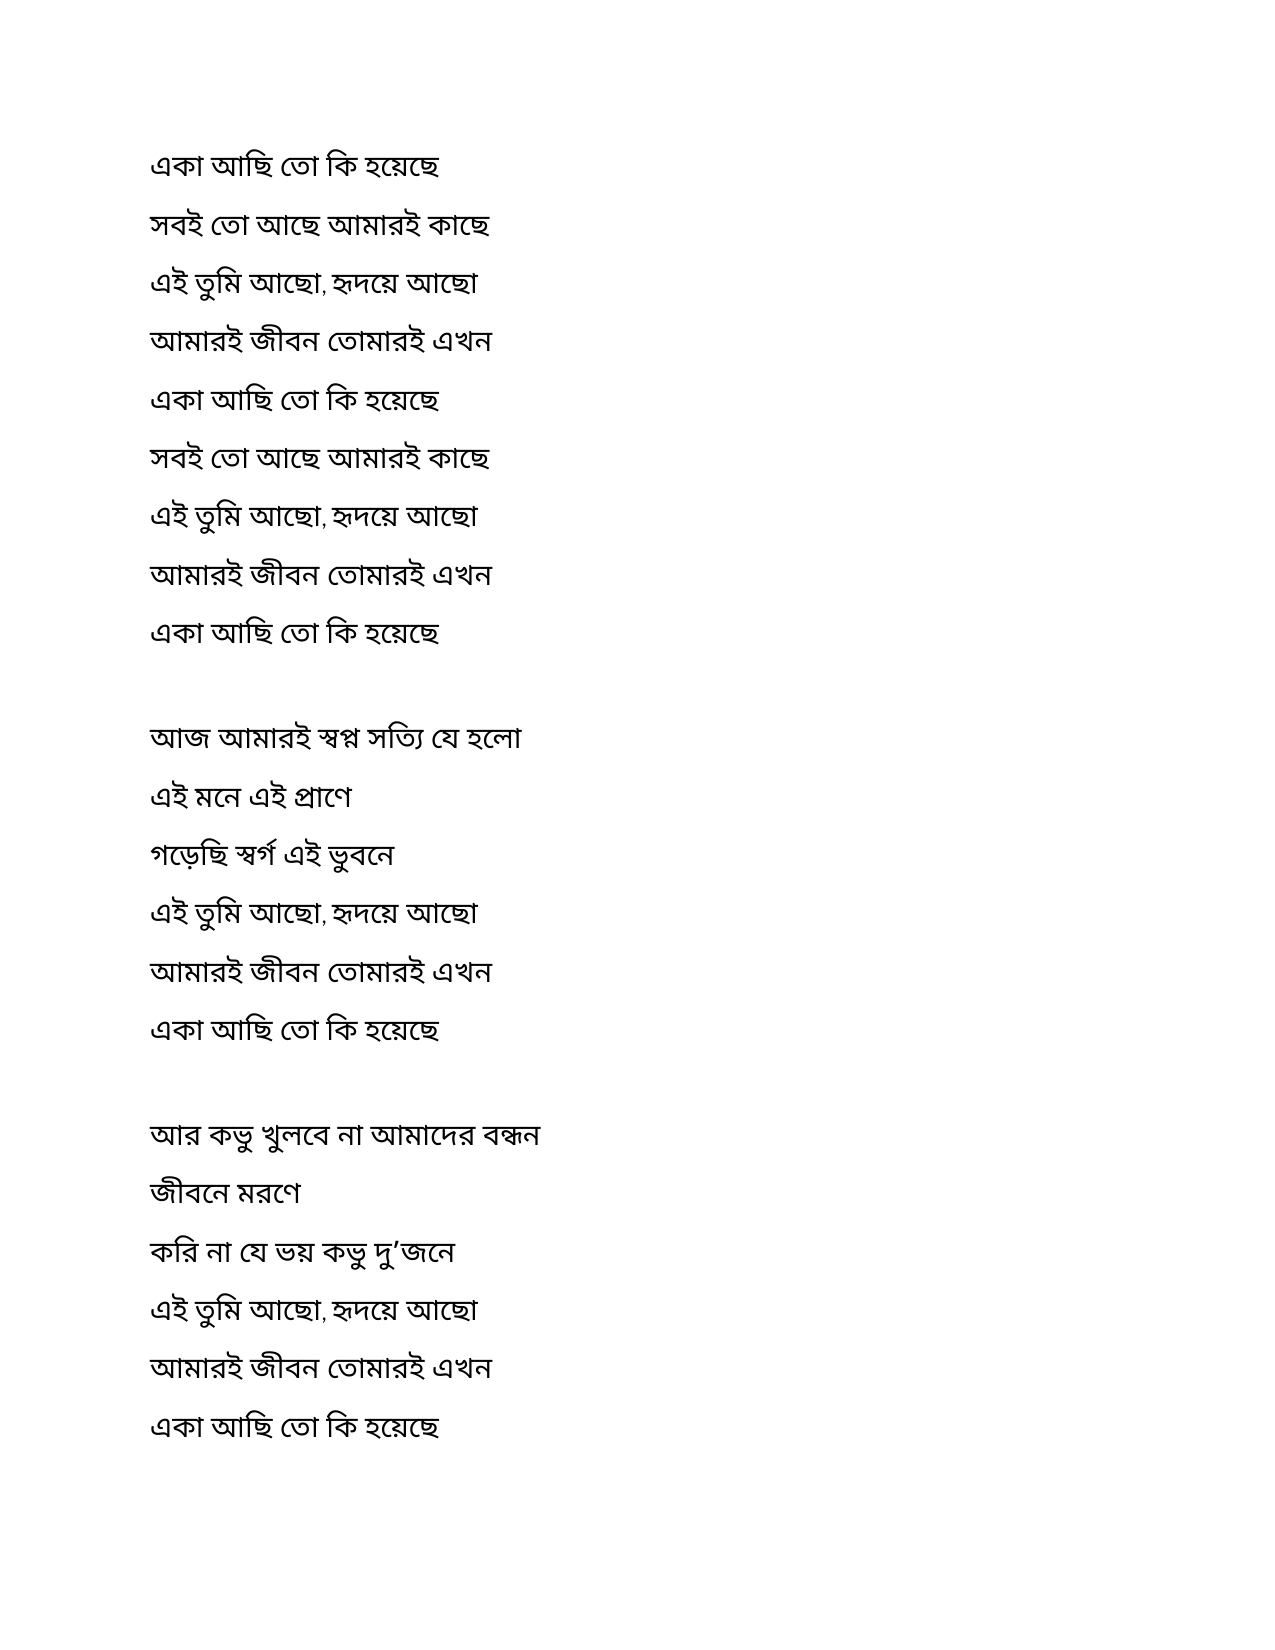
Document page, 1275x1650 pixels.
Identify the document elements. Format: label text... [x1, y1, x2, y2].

text আমারই জীবন তোমারই এখন [150, 955, 1125, 994]
text গড়েছি স্বর্গ এই ভুবনে [150, 838, 1125, 877]
text জীবনে মরণে [150, 1177, 1125, 1216]
text একা আছি তো কি হয়েছে [150, 383, 1125, 422]
text আর কভু খুলবে না আমাদের বন্ধন [150, 1119, 1125, 1157]
text এই তুমি আছো, হৃদয়ে আছো [150, 267, 1125, 305]
text এই তুমি আছো, হৃদয়ে আছো [150, 1294, 1125, 1332]
text আমারই জীবন তোমারই এখন [150, 1352, 1125, 1391]
text একা আছি তো কি হয়েছে [150, 1410, 1125, 1449]
text সবই তো আছে আমারই কাছে [150, 208, 1125, 247]
text একা আছি তো কি হয়েছে [150, 150, 1125, 189]
text সবই তো আছে আমারই কাছে [150, 442, 1125, 480]
text এই তুমি আছো, হৃদয়ে আছো [150, 897, 1125, 936]
text এই তুমি আছো, হৃদয়ে আছো [150, 500, 1125, 539]
text একা আছি তো কি হয়েছে [150, 1013, 1125, 1052]
text আজ আমারই স্বপ্ন সত্যি যে হলো [150, 722, 1125, 761]
text একা আছি তো কি হয়েছে [150, 617, 1125, 655]
text আমারই জীবন তোমারই এখন [150, 325, 1125, 364]
text আমারই জীবন তোমারই এখন [150, 558, 1125, 597]
text এই মনে এই প্রাণে [150, 780, 1125, 819]
text করি না যে ভয় কভু দু’জনে [150, 1235, 1125, 1274]
